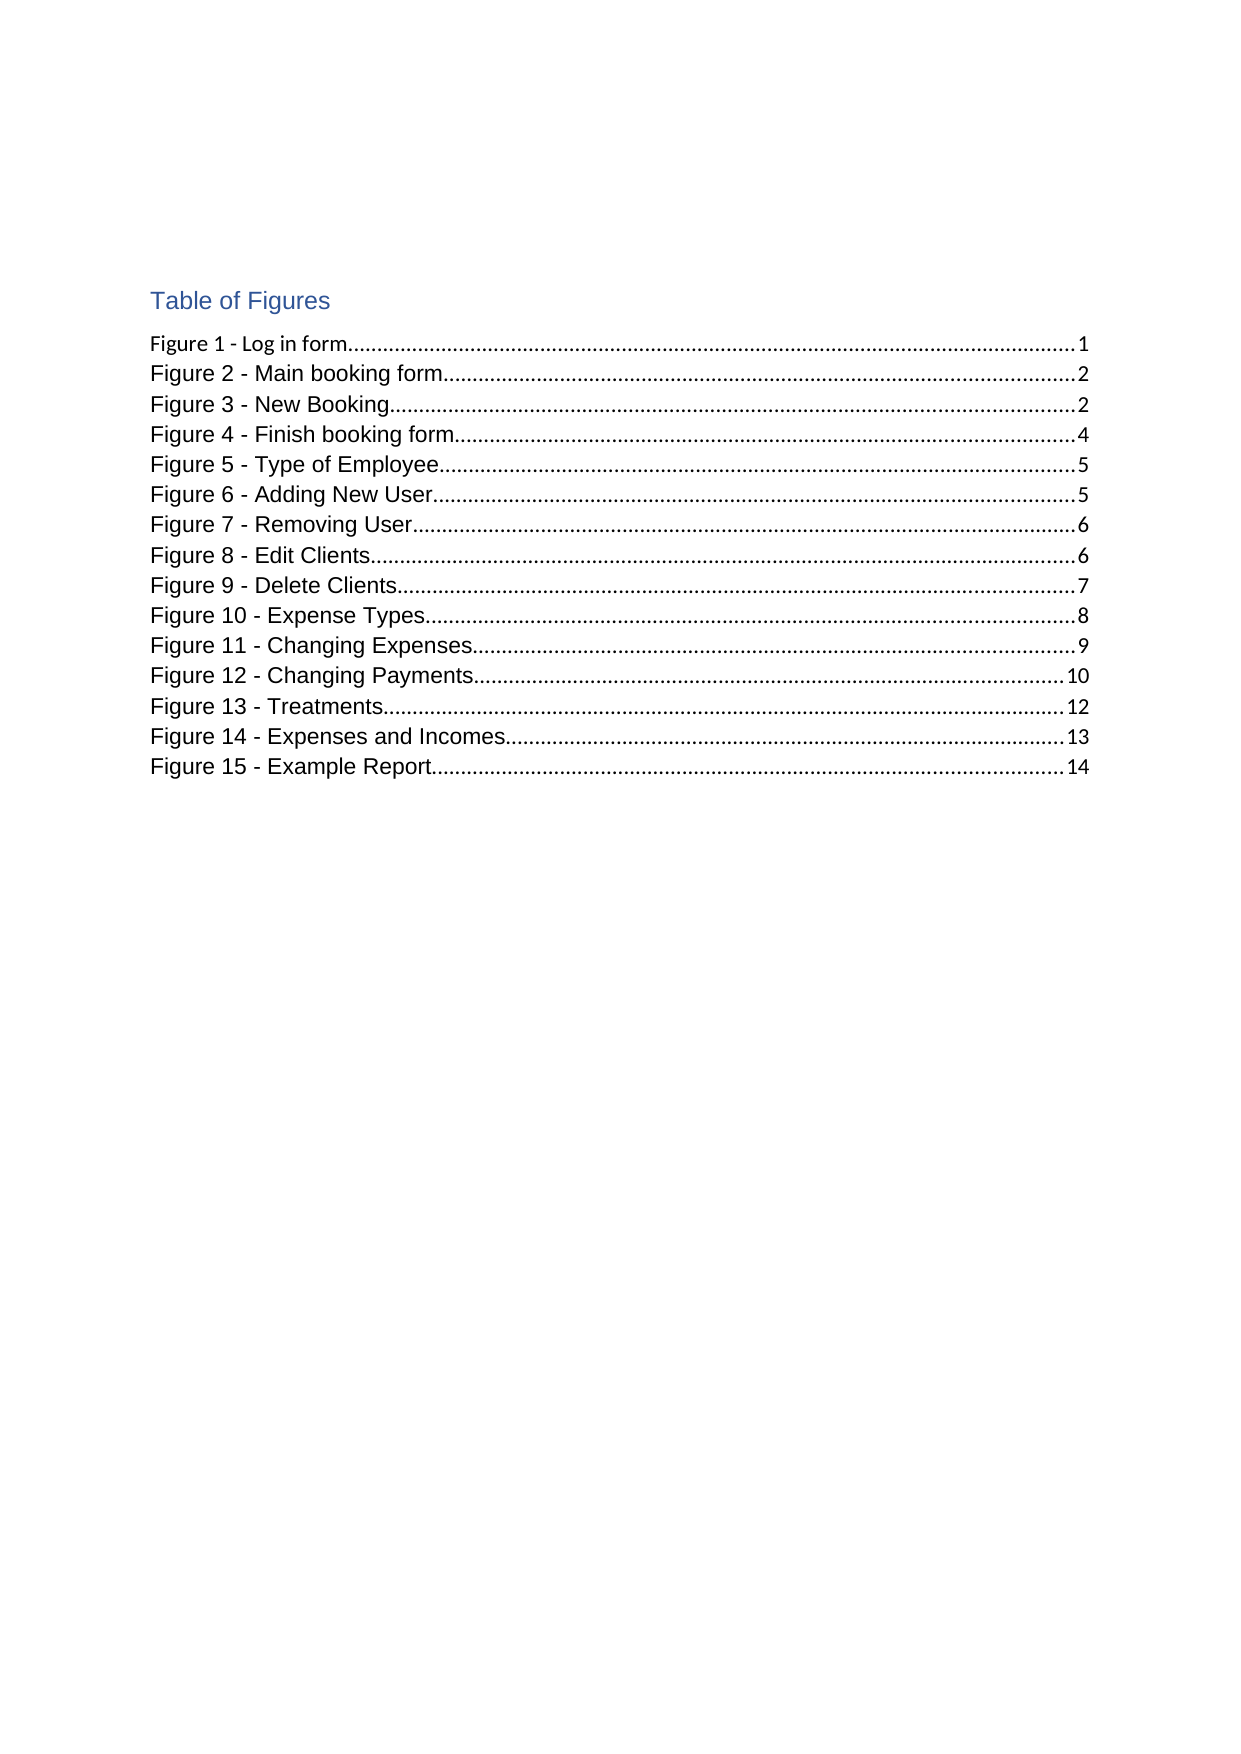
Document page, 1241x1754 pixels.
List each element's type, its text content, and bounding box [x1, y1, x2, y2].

text Figure 2 - Main booking form 2 [150, 359, 1090, 388]
text Figure 13 - Treatments 12 [150, 692, 1090, 720]
text Figure 9 - Delete Clients 7 [150, 571, 1090, 599]
text Figure 11 - Changing Expenses 9 [150, 631, 1090, 659]
text Figure 12 - Changing Payments 10 [150, 662, 1090, 690]
text Figure 5 - Type of Employee 5 [150, 450, 1090, 478]
text Figure 1 - Log in form 1 [150, 329, 1090, 357]
text Figure 7 - Removing User 6 [150, 511, 1090, 539]
text Figure 10 - Expense Types 8 [150, 601, 1090, 629]
subtitle Table of Figures [150, 286, 1090, 315]
text Figure 4 - Finish booking form 4 [150, 420, 1090, 448]
text Figure 6 - Adding New User 5 [150, 480, 1090, 508]
text Figure 14 - Expenses and Incomes 13 [150, 722, 1090, 750]
text Figure 8 - Edit Clients 6 [150, 541, 1090, 569]
text Figure 15 - Example Report 14 [150, 752, 1090, 780]
text Figure 3 - New Booking 2 [150, 390, 1090, 418]
